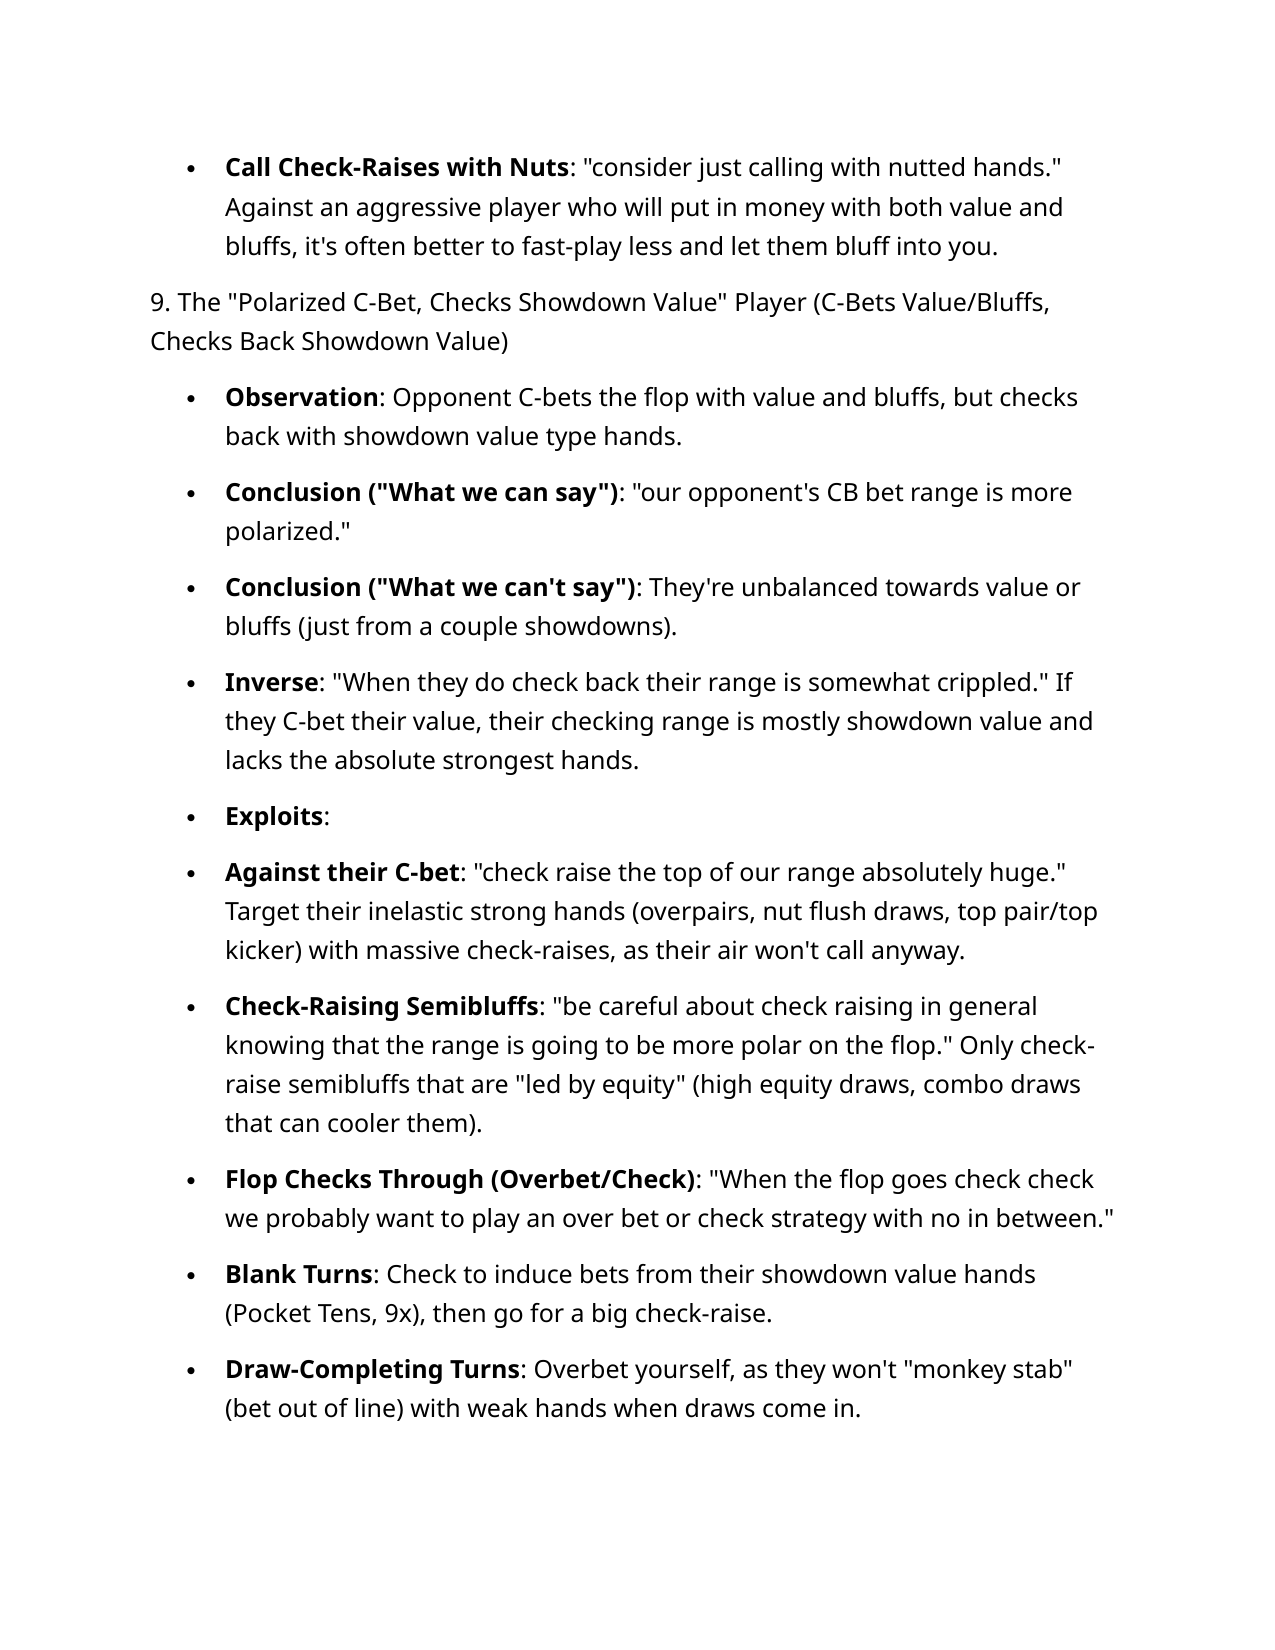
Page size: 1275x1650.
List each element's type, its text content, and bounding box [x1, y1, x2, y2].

text 9. The "Polarized C-Bet, Checks Showdown Value" Player (C-Bets Value/Bluffs, Checks Back Showdown Value) [150, 284, 1125, 357]
list Draw-Completing Turns: Overbet yourself, as they won't "monkey stab" (bet out of line) with weak hands when draws come in. [187, 1352, 1125, 1425]
list Call Check-Raises with Nuts: "consider just calling with nutted hands." Against an aggressive player who will put in money with both value and bluffs, it's often better to fast-play less and let them bluff into you. [187, 150, 1125, 262]
list Observation: Opponent C-bets the flop with value and bluffs, but checks back with showdown value type hands. [187, 379, 1125, 452]
list Conclusion ("What we can't say"): They're unbalanced towards value or bluffs (just from a couple showdowns). [187, 569, 1125, 642]
list Flop Checks Through (Overbet/Check): "When the flop goes check check we probably want to play an over bet or check strategy with no in between." [187, 1162, 1125, 1235]
list Against their C-bet: "check raise the top of our range absolutely huge." Target their inelastic strong hands (overpairs, nut flush draws, top pair/top kicker) with massive check-raises, as their air won't call anyway. [187, 854, 1125, 967]
list Exploits: [187, 798, 1125, 832]
list Inverse: "When they do check back their range is somewhat crippled." If they C-bet their value, their checking range is mostly showdown value and lacks the absolute strongest hands. [187, 664, 1125, 777]
list Blank Turns: Check to induce bets from their showdown value hands (Pocket Tens, 9x), then go for a big check-raise. [187, 1257, 1125, 1330]
list Conclusion ("What we can say"): "our opponent's CB bet range is more polarized." [187, 474, 1125, 547]
list Check-Raising Semibluffs: "be careful about check raising in general knowing that the range is going to be more polar on the flop." Only check-raise semibluffs that are "led by equity" (high equity draws, combo draws that can cooler them). [187, 988, 1125, 1140]
